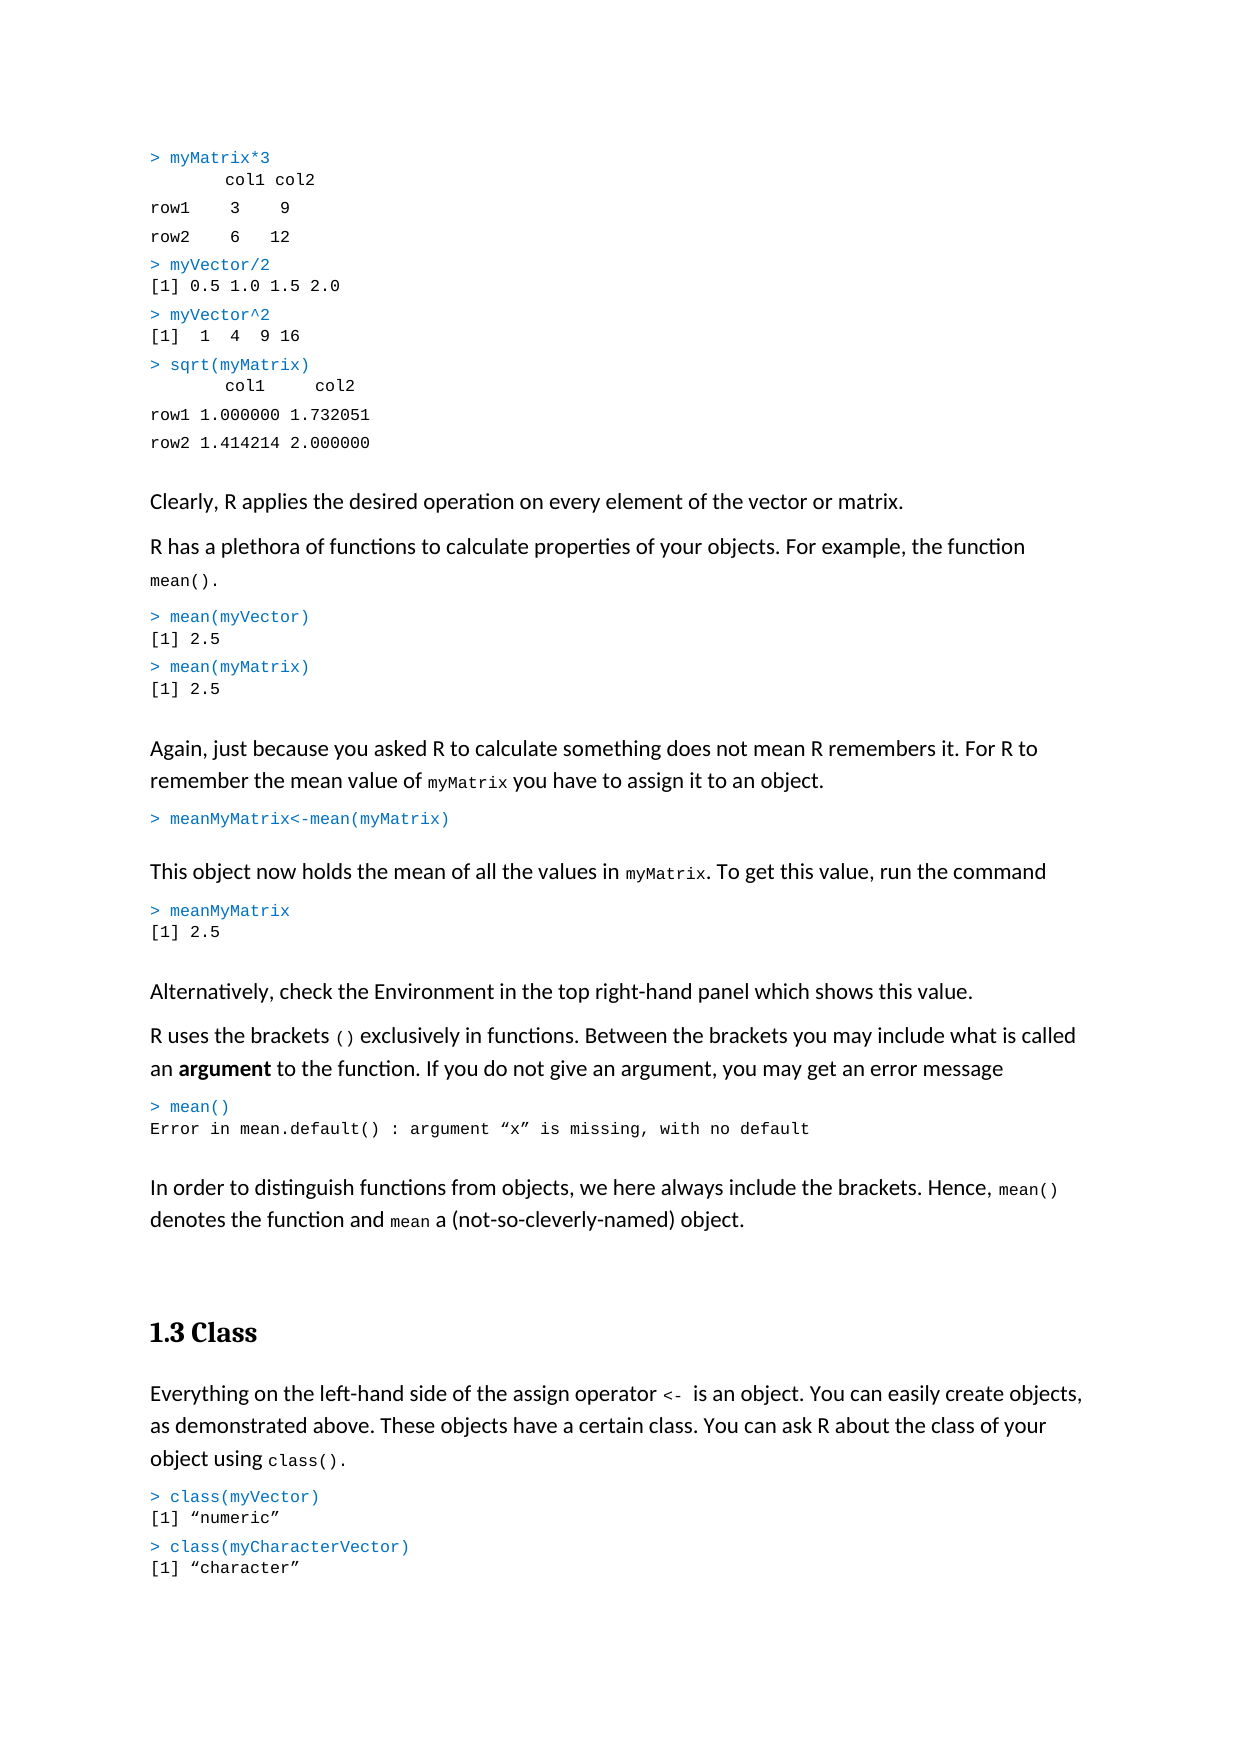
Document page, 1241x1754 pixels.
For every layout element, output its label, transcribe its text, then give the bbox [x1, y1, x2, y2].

text [1] 2.5 [150, 631, 1090, 649]
text > class(myCharacterVector) [150, 1538, 1090, 1557]
text [1] 1 4 9 16 [150, 328, 1090, 347]
text > meanMyMatrix [150, 902, 1090, 921]
text row2 1.414214 2.000000 [150, 434, 1090, 453]
text > mean() [150, 1098, 1090, 1117]
text In order to distinguish functions from objects, we here always include the brackets. Hence, mean() denotes the function and mean a (not-so-cleverly-named) object. [150, 1173, 1090, 1234]
text > myVector^2 [150, 306, 1090, 325]
list Clearly, R applies the desired operation on every element of the vector or matrix. [150, 487, 1090, 516]
text [1] 2.5 [150, 924, 1090, 943]
text > myMatrix*3 [150, 150, 1090, 169]
text col1 col2 [150, 378, 1090, 397]
text > meanMyMatrix<-mean(myMatrix) [150, 811, 1090, 829]
text row1 3 9 [150, 200, 1090, 219]
text R uses the brackets () exclusively in functions. Between the brackets you may include what is called an argument to the function. If you do not give an argument, you may get an error message [150, 1022, 1090, 1082]
text row2 6 12 [150, 228, 1090, 247]
text Error in mean.default() : argument “x” is missing, with no default [150, 1120, 1090, 1139]
text > sqrt(myMatrix) [150, 356, 1090, 375]
text row1 1.000000 1.732051 [150, 406, 1090, 425]
text Again, just because you asked R to calculate something does not mean R remembers it. For R to remember the mean value of myMatrix you have to assign it to an object. [150, 734, 1090, 794]
text This object now holds the mean of all the values in myMatrix. To get this value, run the command [150, 857, 1090, 885]
text R has a plethora of functions to calculate properties of your objects. For example, the function mean(). [150, 532, 1090, 592]
text Everything on the left-hand side of the assign operator <- is an object. You can easily create objects, as demonstrated above. These objects have a certain class. You can ask R about the class of your object using class(). [150, 1379, 1090, 1472]
text Alternatively, check the Environment in the top right-hand panel which shows this value. [150, 977, 1090, 1005]
text [1] 2.5 [150, 681, 1090, 699]
text > myVector/2 [150, 256, 1090, 275]
text > mean(myVector) [150, 609, 1090, 628]
text [1] 0.5 1.0 1.5 2.0 [150, 278, 1090, 297]
text [1] “character” [150, 1560, 1090, 1579]
text [1] “numeric” [150, 1510, 1090, 1529]
subtitle 1.3 Class [150, 1316, 1090, 1349]
text col1 col2 [150, 172, 1090, 191]
text > class(myVector) [150, 1488, 1090, 1507]
text > mean(myMatrix) [150, 659, 1090, 678]
